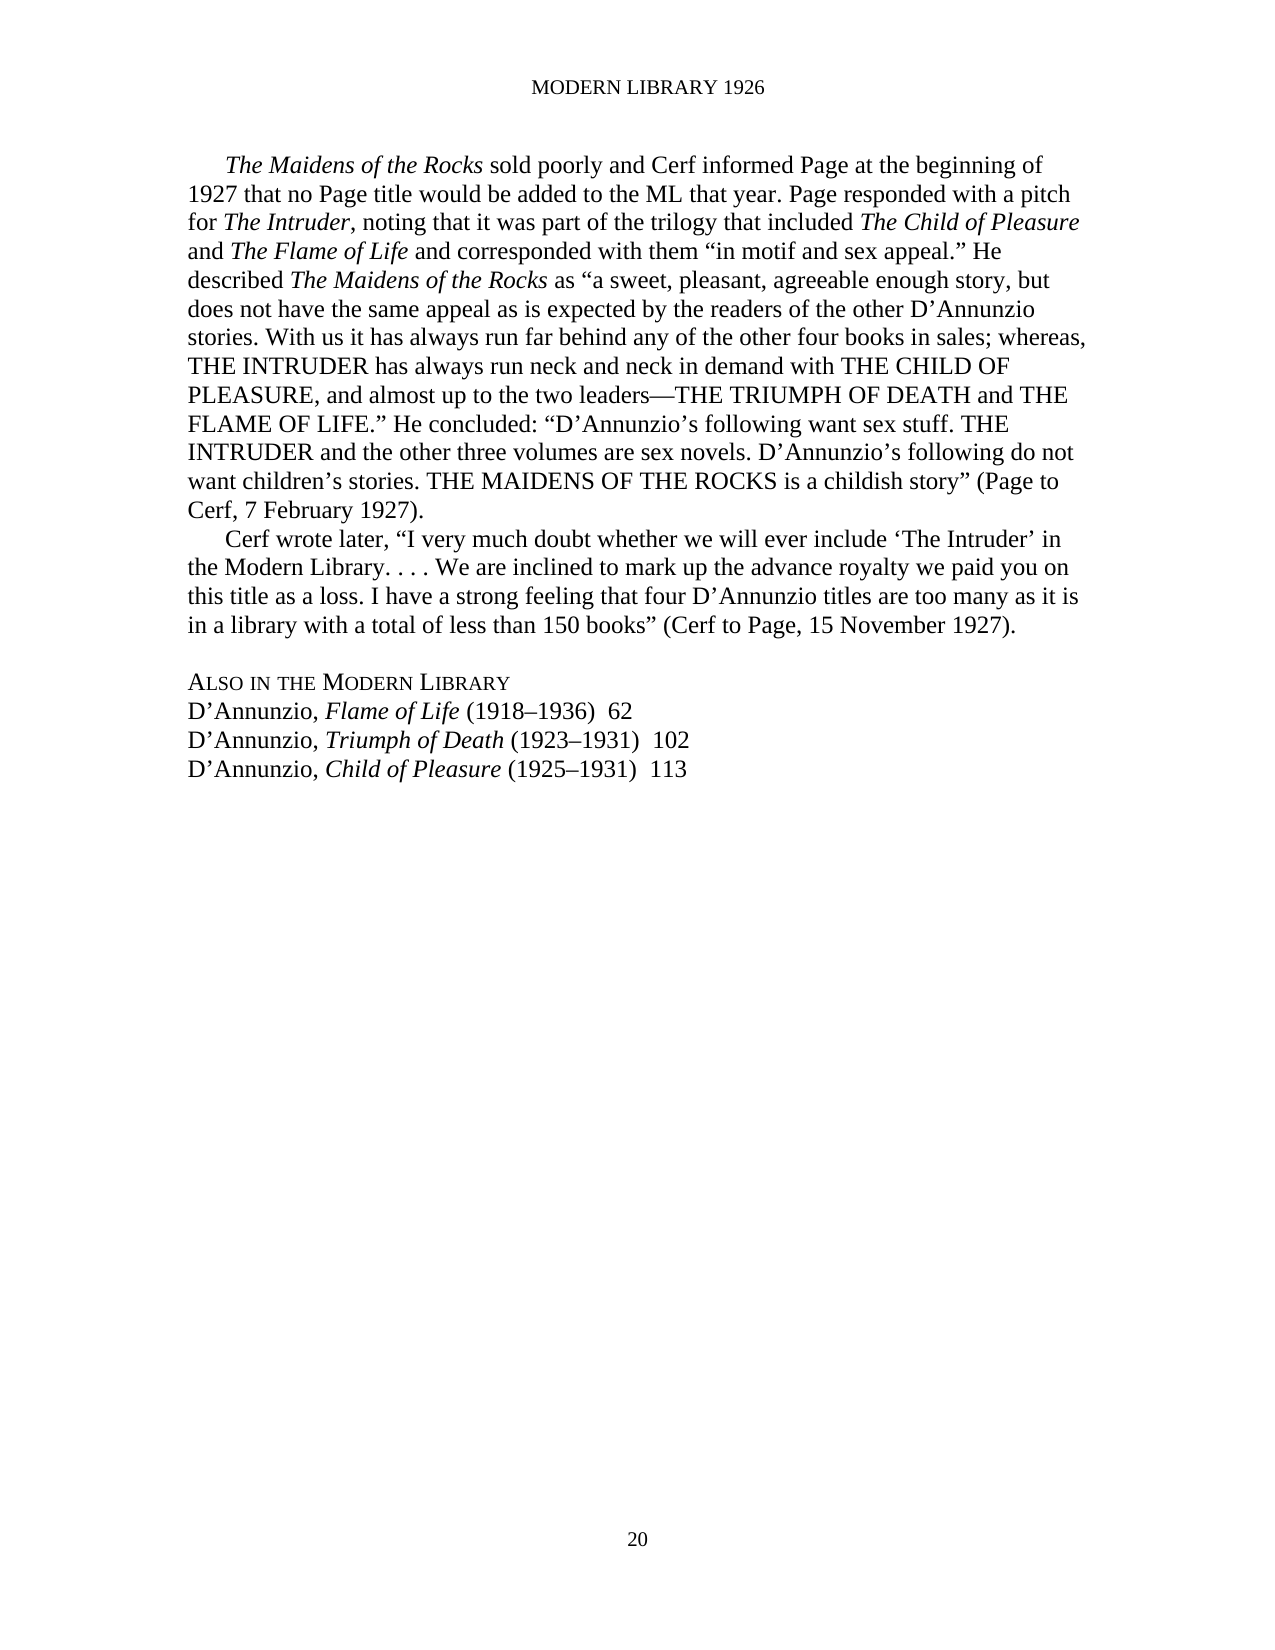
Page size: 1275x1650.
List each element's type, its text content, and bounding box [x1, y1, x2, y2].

text Cerf wrote later, “I very much doubt whether we will ever include ‘The Intruder’ in the Modern Library. . . . We are inclined to mark up the advance royalty we paid you on this title as a loss. I have a strong feeling that four D’Annunzio titles are too many as it is in a library with a total of less than 150 books” (Cerf to Page, 15 November 1927). [187, 524, 1087, 639]
text D’Annunzio, Triumph of Death (1923–1931) 102 [187, 725, 1087, 754]
text D’Annunzio, Child of Pleasure (1925–1931) 113 [187, 754, 1087, 782]
text D’Annunzio, Flame of Life (1918–1936) 62 [187, 696, 1087, 725]
text The Maidens of the Rocks sold poorly and Cerf informed Page at the beginning of 1927 that no Page title would be added to the ML that year. Page responded with a pitch for The Intruder, noting that it was part of the trilogy that included The Child of Pleasure and The Flame of Life and corresponded with them “in motif and sex appeal.” He described The Maidens of the Rocks as “a sweet, pleasant, agreeable enough story, but does not have the same appeal as is expected by the readers of the other D’Annunzio stories. With us it has always run far behind any of the other four books in sales; whereas, THE INTRUDER has always run neck and neck in demand with THE CHILD OF PLEASURE, and almost up to the two leaders—THE TRIUMPH OF DEATH and THE FLAME OF LIFE.” He concluded: “D’Annunzio’s following want sex stuff. THE INTRUDER and the other three volumes are sex novels. D’Annunzio’s following do not want children’s stories. THE MAIDENS OF THE ROCKS is a childish story” (Page to Cerf, 7 February 1927). [187, 150, 1087, 524]
text Also in the Modern Library [187, 667, 1087, 696]
